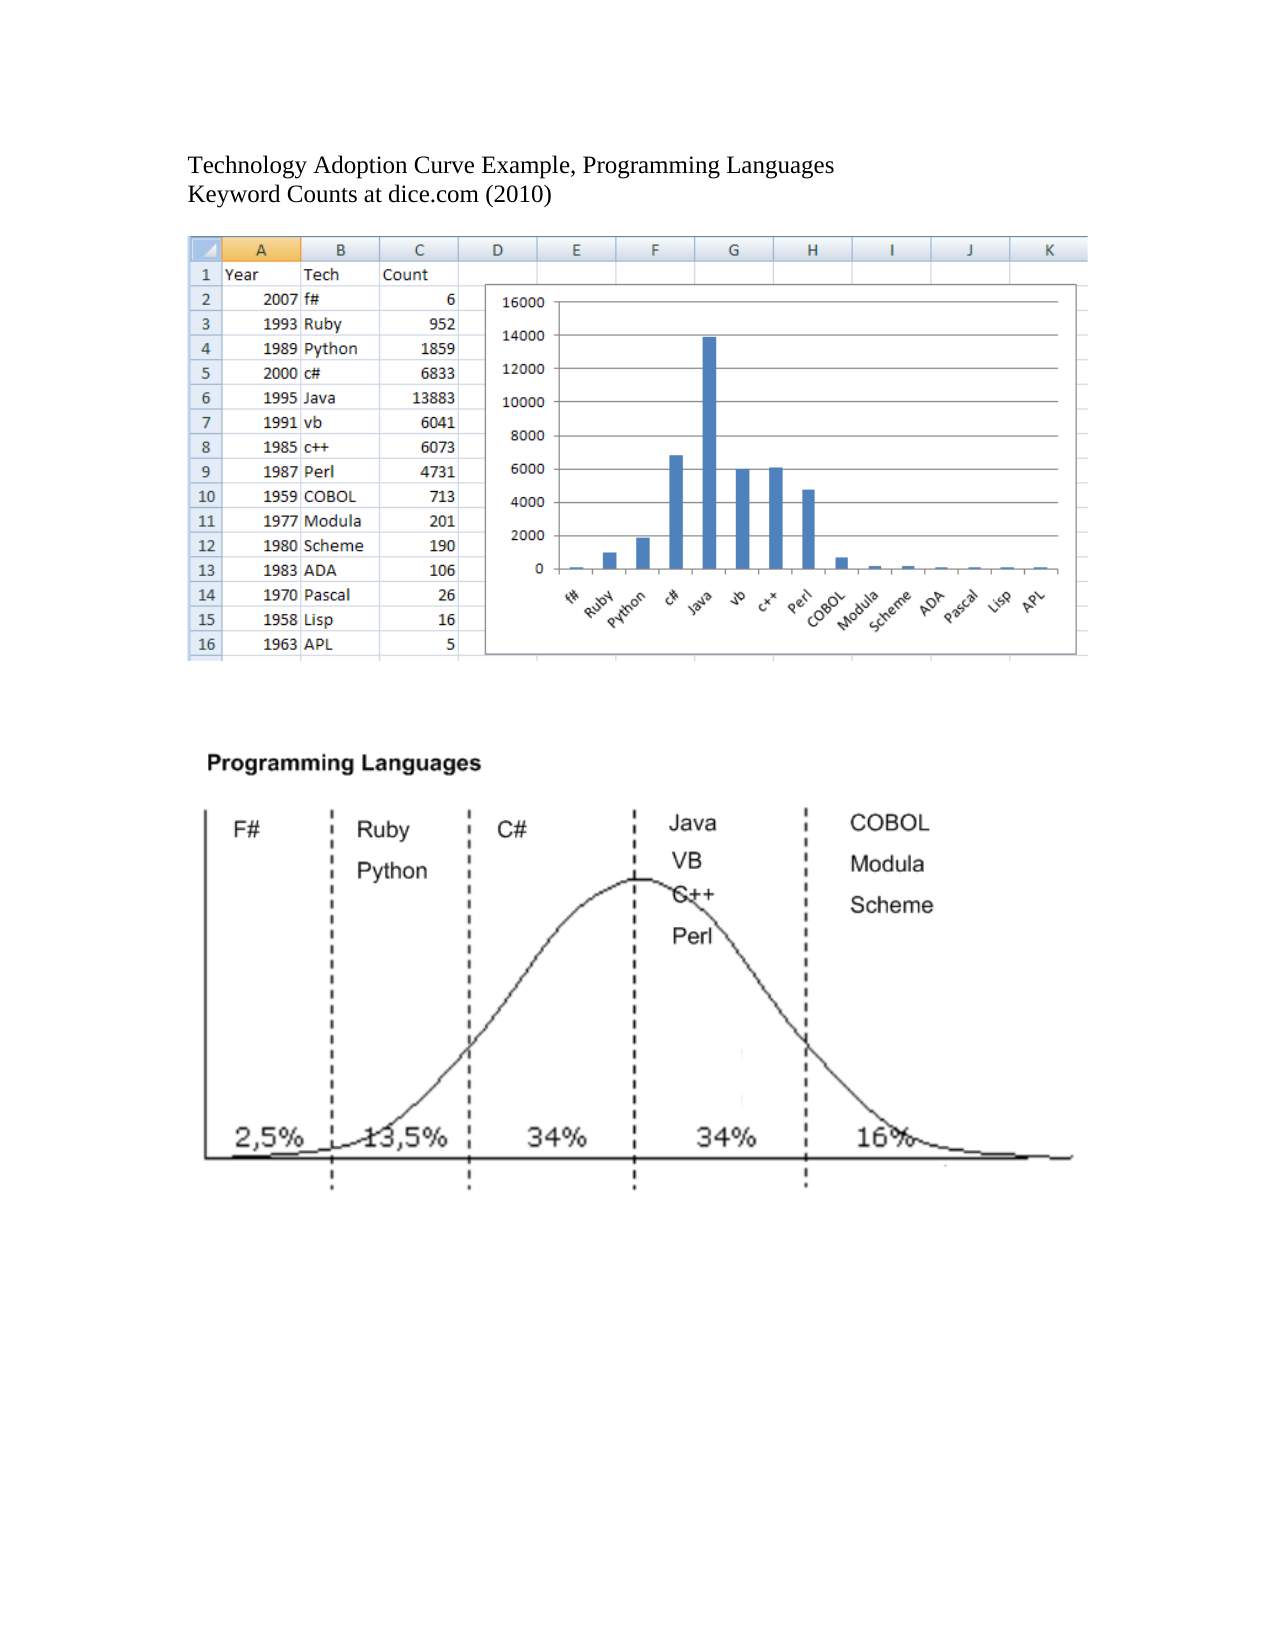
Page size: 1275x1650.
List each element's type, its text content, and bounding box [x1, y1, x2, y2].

text Technology Adoption Curve Example, Programming Languages [187, 150, 1087, 179]
text Keyword Counts at dice.com (2010) [187, 179, 1087, 207]
picture [187, 236, 1088, 661]
picture [187, 746, 1088, 1212]
